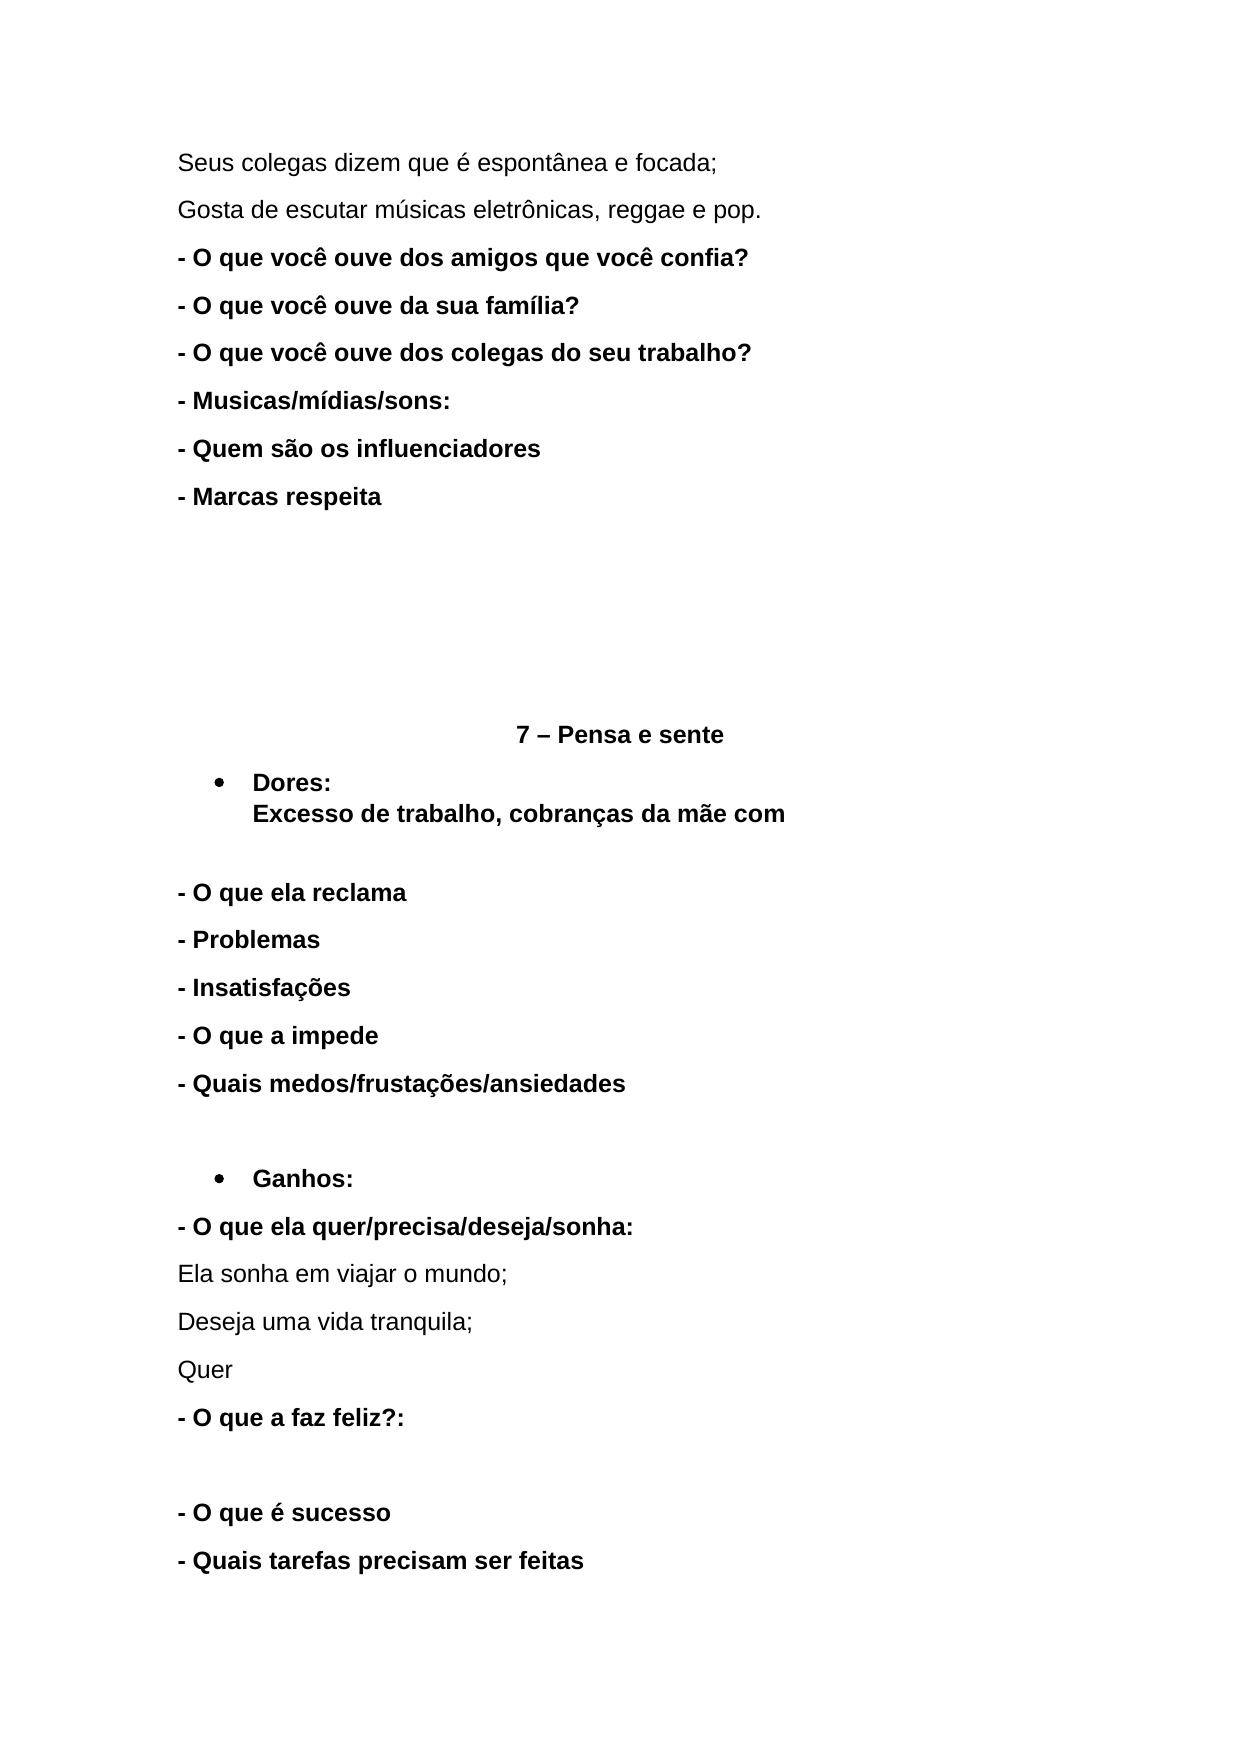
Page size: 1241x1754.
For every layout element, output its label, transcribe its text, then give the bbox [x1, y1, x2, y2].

text - O que você ouve dos amigos que você confia? [177, 243, 1063, 272]
text - O que a faz feliz?: [177, 1403, 1063, 1431]
text - O que você ouve dos colegas do seu trabalho? [177, 338, 1063, 367]
text Deseja uma vida tranquila; [177, 1307, 1063, 1336]
text - Quais medos/frustações/ansiedades [177, 1068, 1063, 1097]
text Ela sonha em viajar o mundo; [177, 1259, 1063, 1288]
text - O que ela reclama [177, 878, 1063, 906]
text Quer [177, 1355, 1063, 1384]
text Gosta de escutar músicas eletrônicas, reggae e pop. [177, 195, 1063, 224]
text - Problemas [177, 925, 1063, 954]
text - O que é sucesso [177, 1498, 1063, 1527]
text - O que você ouve da sua família? [177, 291, 1063, 319]
text - Marcas respeita [177, 482, 1063, 510]
text - Insatisfações [177, 973, 1063, 1002]
list Excesso de trabalho, cobranças da mãe com [252, 799, 1063, 828]
text - Quem são os influenciadores [177, 434, 1063, 463]
list Dores: [215, 768, 1063, 797]
list Ganhos: [215, 1164, 1063, 1193]
text 7 – Pensa e sente [177, 720, 1063, 749]
text - Musicas/mídias/sons: [177, 386, 1063, 415]
text - O que a impede [177, 1021, 1063, 1049]
text - O que ela quer/precisa/deseja/sonha: [177, 1212, 1063, 1241]
text Seus colegas dizem que é espontânea e focada; [177, 148, 1063, 176]
text - Quais tarefas precisam ser feitas [177, 1546, 1063, 1574]
